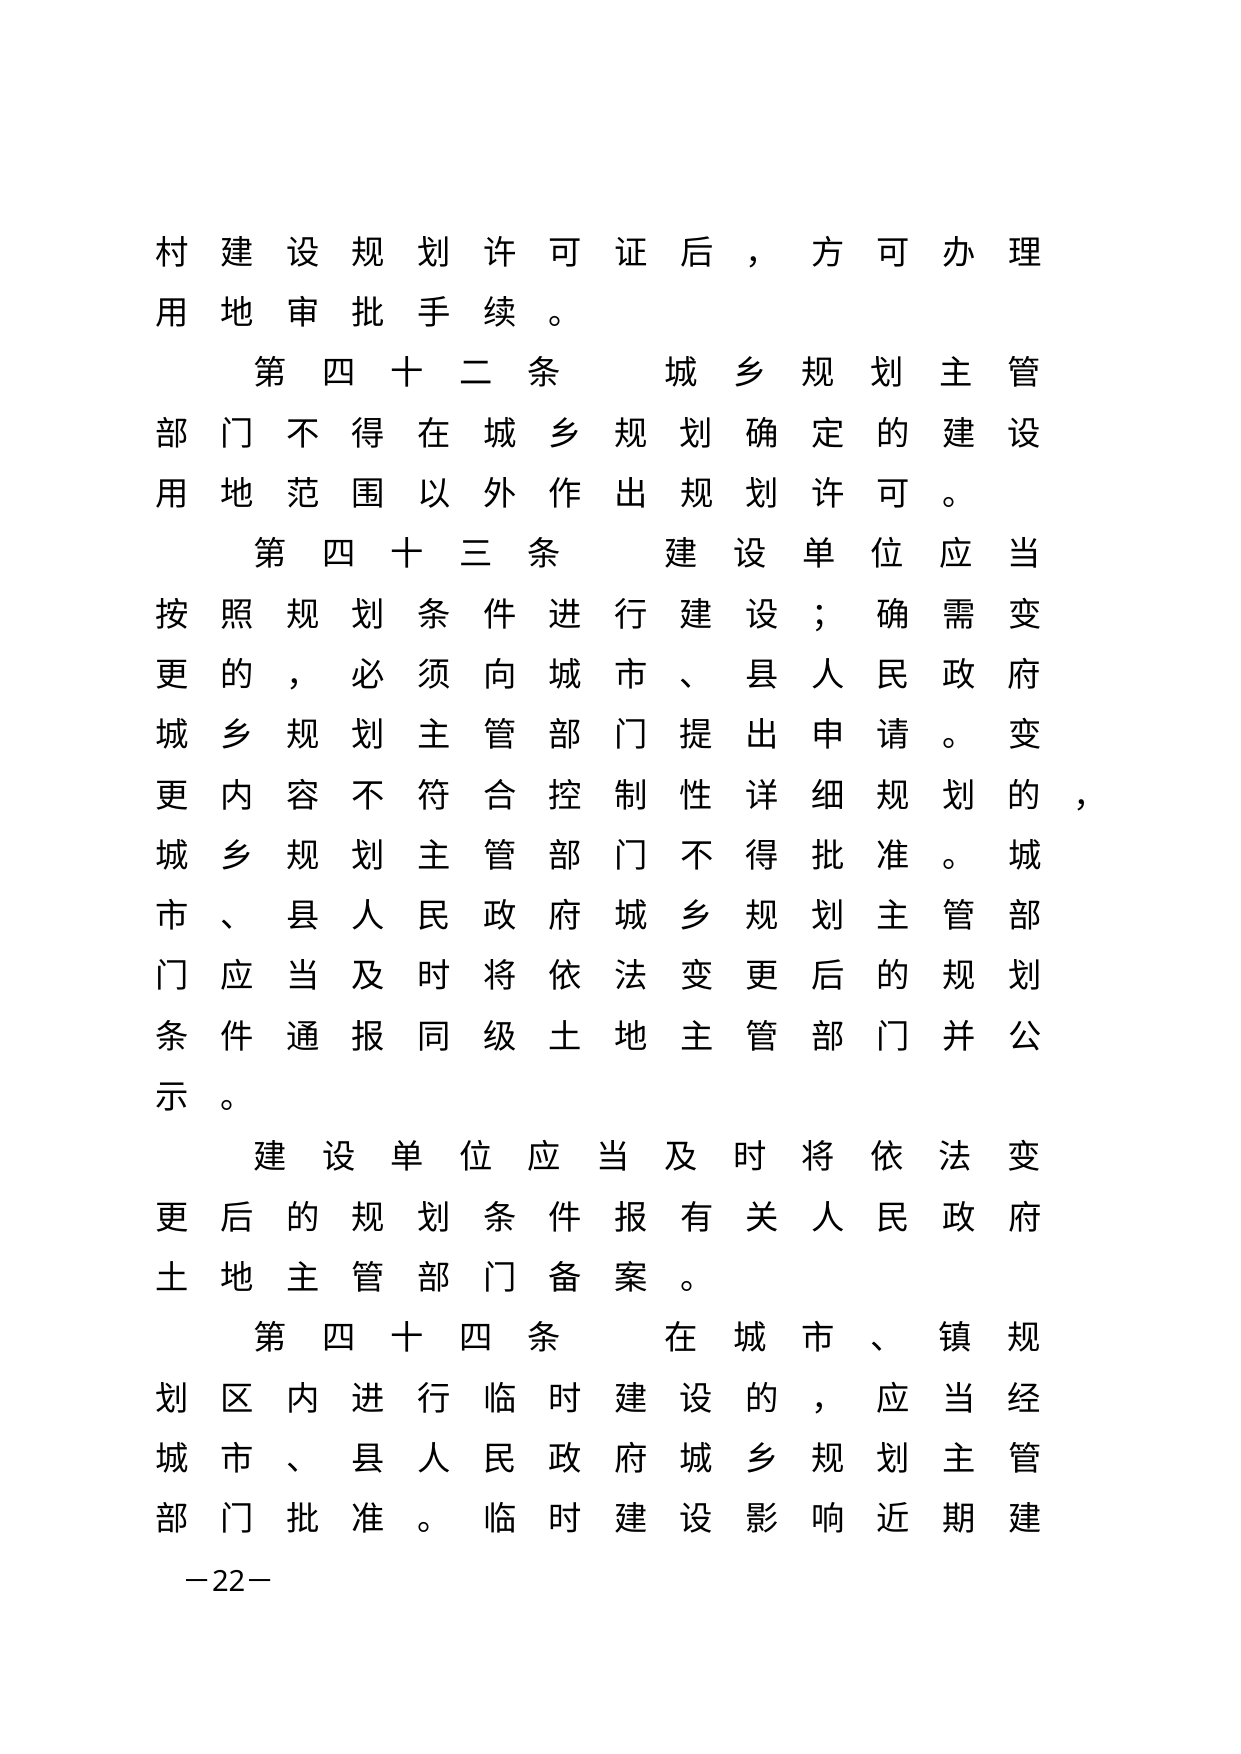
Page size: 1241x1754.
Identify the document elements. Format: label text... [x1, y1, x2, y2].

text 建设单位应当及时将依法变更后的规划条件报有关人民政府土地主管部门备案。 [155, 1124, 1073, 1305]
text 第四十四条 在城市、镇规划区内进行临时建设的，应当经城市、县人民政府城乡规划主管部门批准。临时建设影响近期建设规划或者控制性详细规划的实施以及交通、市容、安全等的，不得批准。 [155, 1305, 1073, 1546]
text 第四十三条 建设单位应当按照规划条件进行建设；确需变更的，必须向城市、县人民政府城乡规划主管部门提出申请。变更内容不符合控制性详细规划的，城乡规划主管部门不得批准。城市、县人民政府城乡规划主管部门应当及时将依法变更后的规划条件通报同级土地主管部门并公示。 [155, 521, 1073, 1124]
text 第四十二条 城乡规划主管部门不得在城乡规划确定的建设用地范围以外作出规划许可。 [155, 340, 1073, 521]
text 建设单位或者个人在取得乡村建设规划许可证后，方可办理用地审批手续。 [155, 219, 1073, 340]
